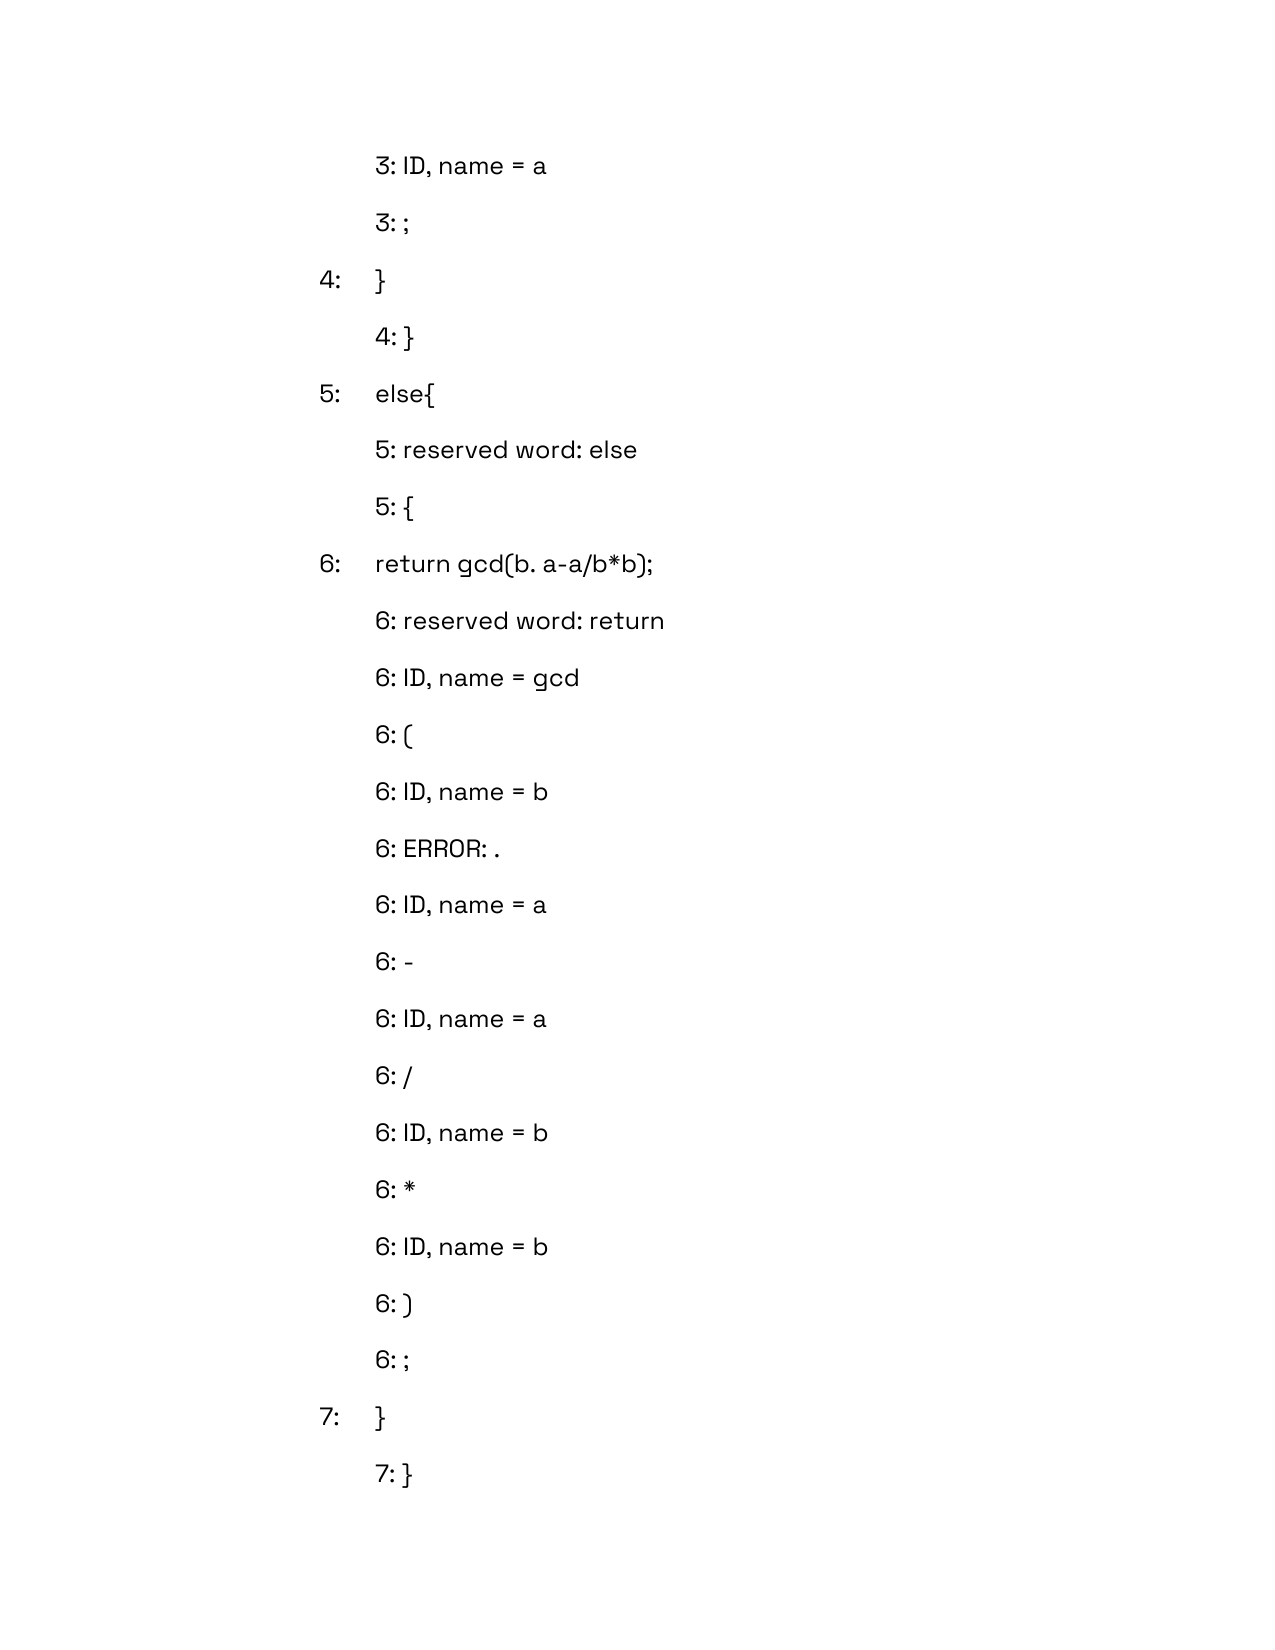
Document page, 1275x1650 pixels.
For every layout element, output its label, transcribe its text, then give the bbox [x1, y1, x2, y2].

text 3: ID, name = a [300, 150, 1125, 182]
text 6: / [300, 1060, 1125, 1092]
text 6: ID, name = b [300, 1231, 1125, 1262]
text 6: reserved word: return [300, 605, 1125, 637]
text 6: ID, name = b [300, 1117, 1125, 1149]
text 6: return gcd(b. a-a/b*b); [300, 548, 1125, 580]
text 4: } [300, 264, 1125, 296]
text 6: ID, name = a [300, 889, 1125, 921]
text 6: ID, name = a [300, 1003, 1125, 1035]
text 6: ) [300, 1287, 1125, 1319]
text 5: reserved word: else [300, 434, 1125, 466]
text 6: * [300, 1174, 1125, 1206]
text 5: { [300, 491, 1125, 523]
text 3: ; [300, 207, 1125, 239]
text 6: ID, name = b [300, 776, 1125, 807]
text 4: } [300, 321, 1125, 352]
text 7: } [300, 1401, 1125, 1433]
text 6: ID, name = gcd [300, 662, 1125, 694]
text 6: ( [300, 719, 1125, 751]
text 5: else{ [300, 377, 1125, 409]
text 6: ERROR: . [300, 832, 1125, 864]
text 6: - [300, 946, 1125, 978]
text 7: } [300, 1458, 1125, 1490]
text 6: ; [300, 1344, 1125, 1376]
